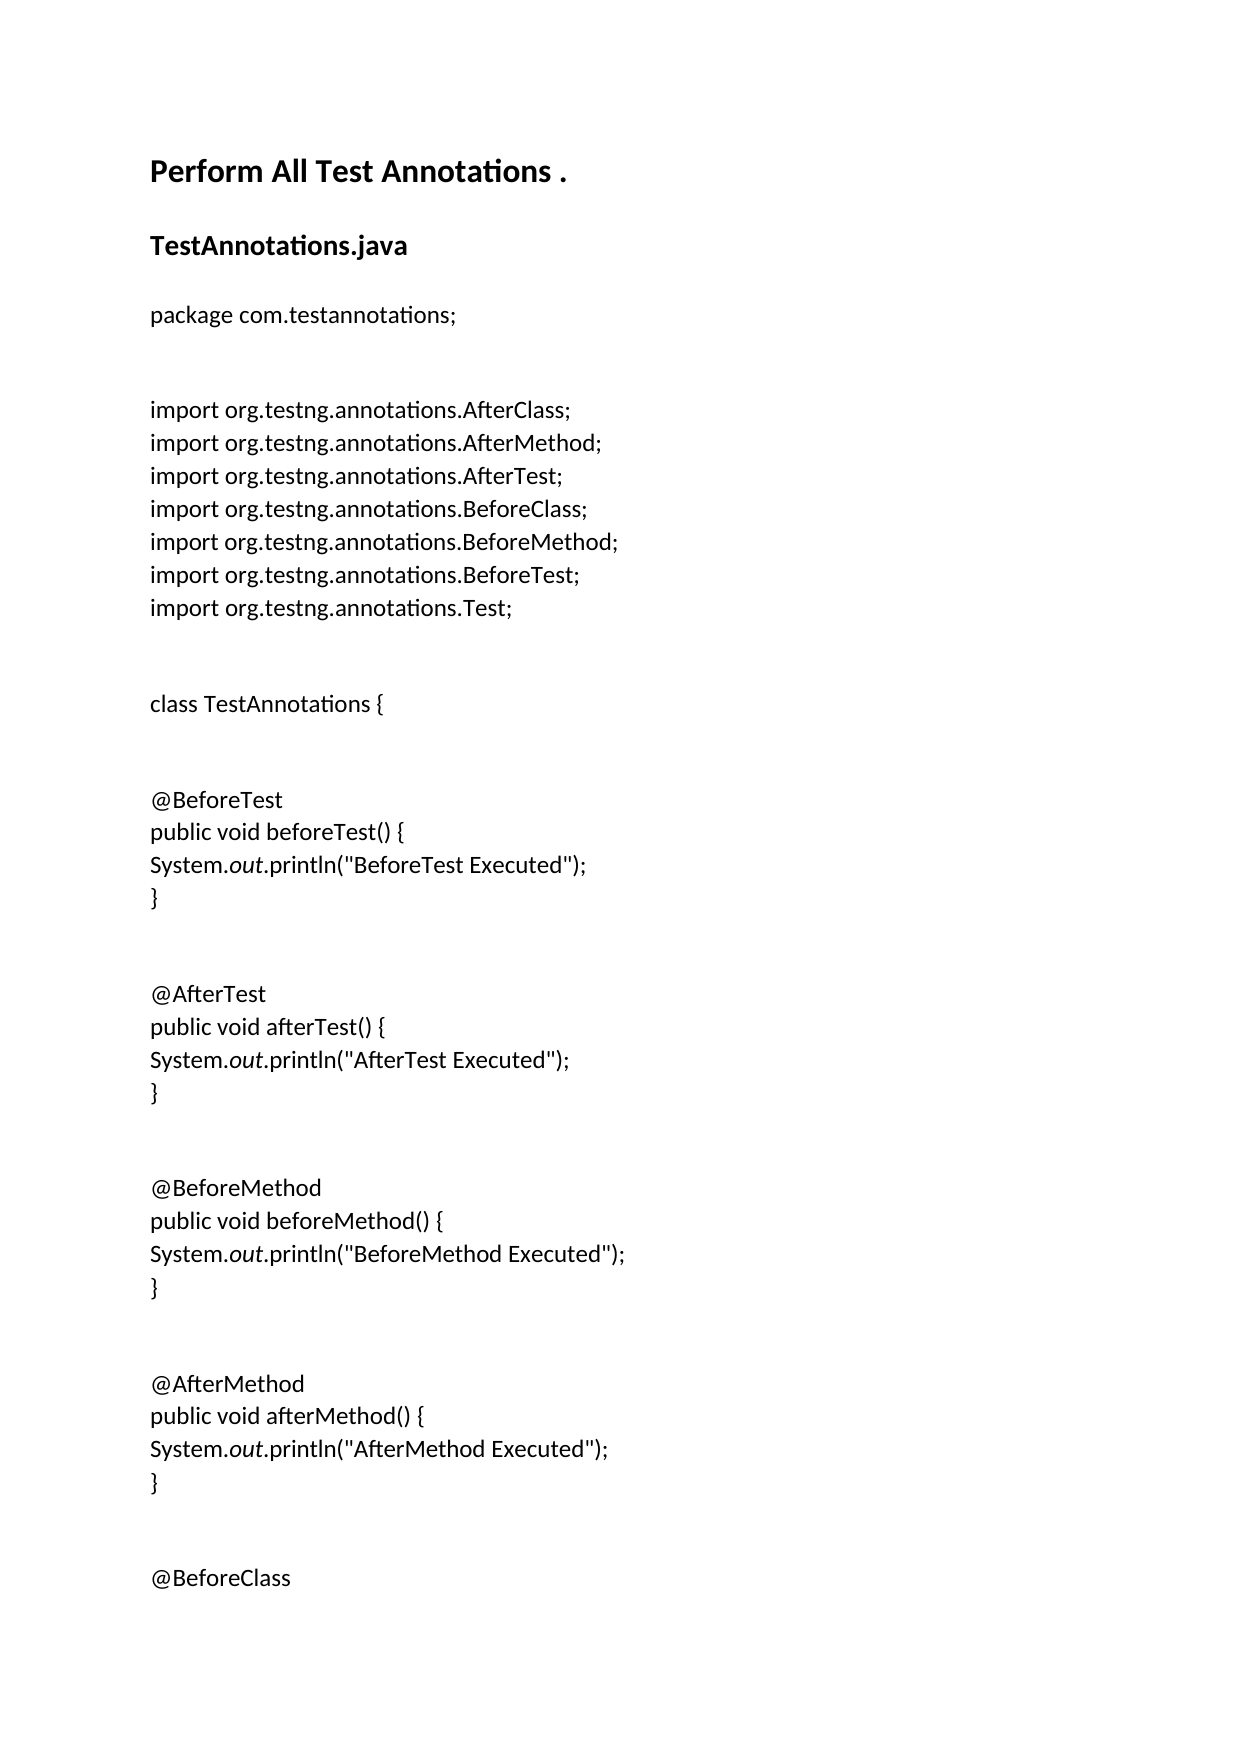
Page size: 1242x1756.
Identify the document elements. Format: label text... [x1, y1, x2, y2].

text @BeforeTest [150, 784, 1067, 814]
text } [150, 1272, 1067, 1302]
text } [150, 1077, 1067, 1108]
text @AfterTest [150, 978, 1067, 1008]
text } [150, 883, 1067, 913]
text @BeforeClass [150, 1562, 1067, 1593]
text } [150, 1467, 1067, 1497]
text @AfterMethod [150, 1368, 1067, 1398]
text public void afterMethod() { System.out.println("AfterMethod Executed"); [150, 1400, 621, 1464]
text package com.testannotations; [150, 299, 1067, 329]
text class TestAnnotations { [150, 688, 1067, 718]
text public void beforeMethod() { System.out.println("BeforeMethod Executed"); [150, 1206, 794, 1269]
text import org.testng.annotations.AfterClass; import org.testng.annotations.AfterMethod; import org.testng.annotations.AfterTest; import org.testng.annotations.BeforeClass; import org.testng.annotations.BeforeMethod; import org.testng.annotations.BeforeTest; import org.testng.annotations.Test; [150, 394, 621, 622]
text public void beforeTest() { System.out.println("BeforeTest Executed"); [150, 816, 621, 880]
text @BeforeMethod [150, 1172, 1067, 1203]
subtitle TestAnnotations.java [150, 227, 1067, 263]
title Perform All Test Annotations . [150, 150, 1067, 191]
text public void afterTest() { System.out.println("AfterTest Executed"); [150, 1011, 621, 1074]
